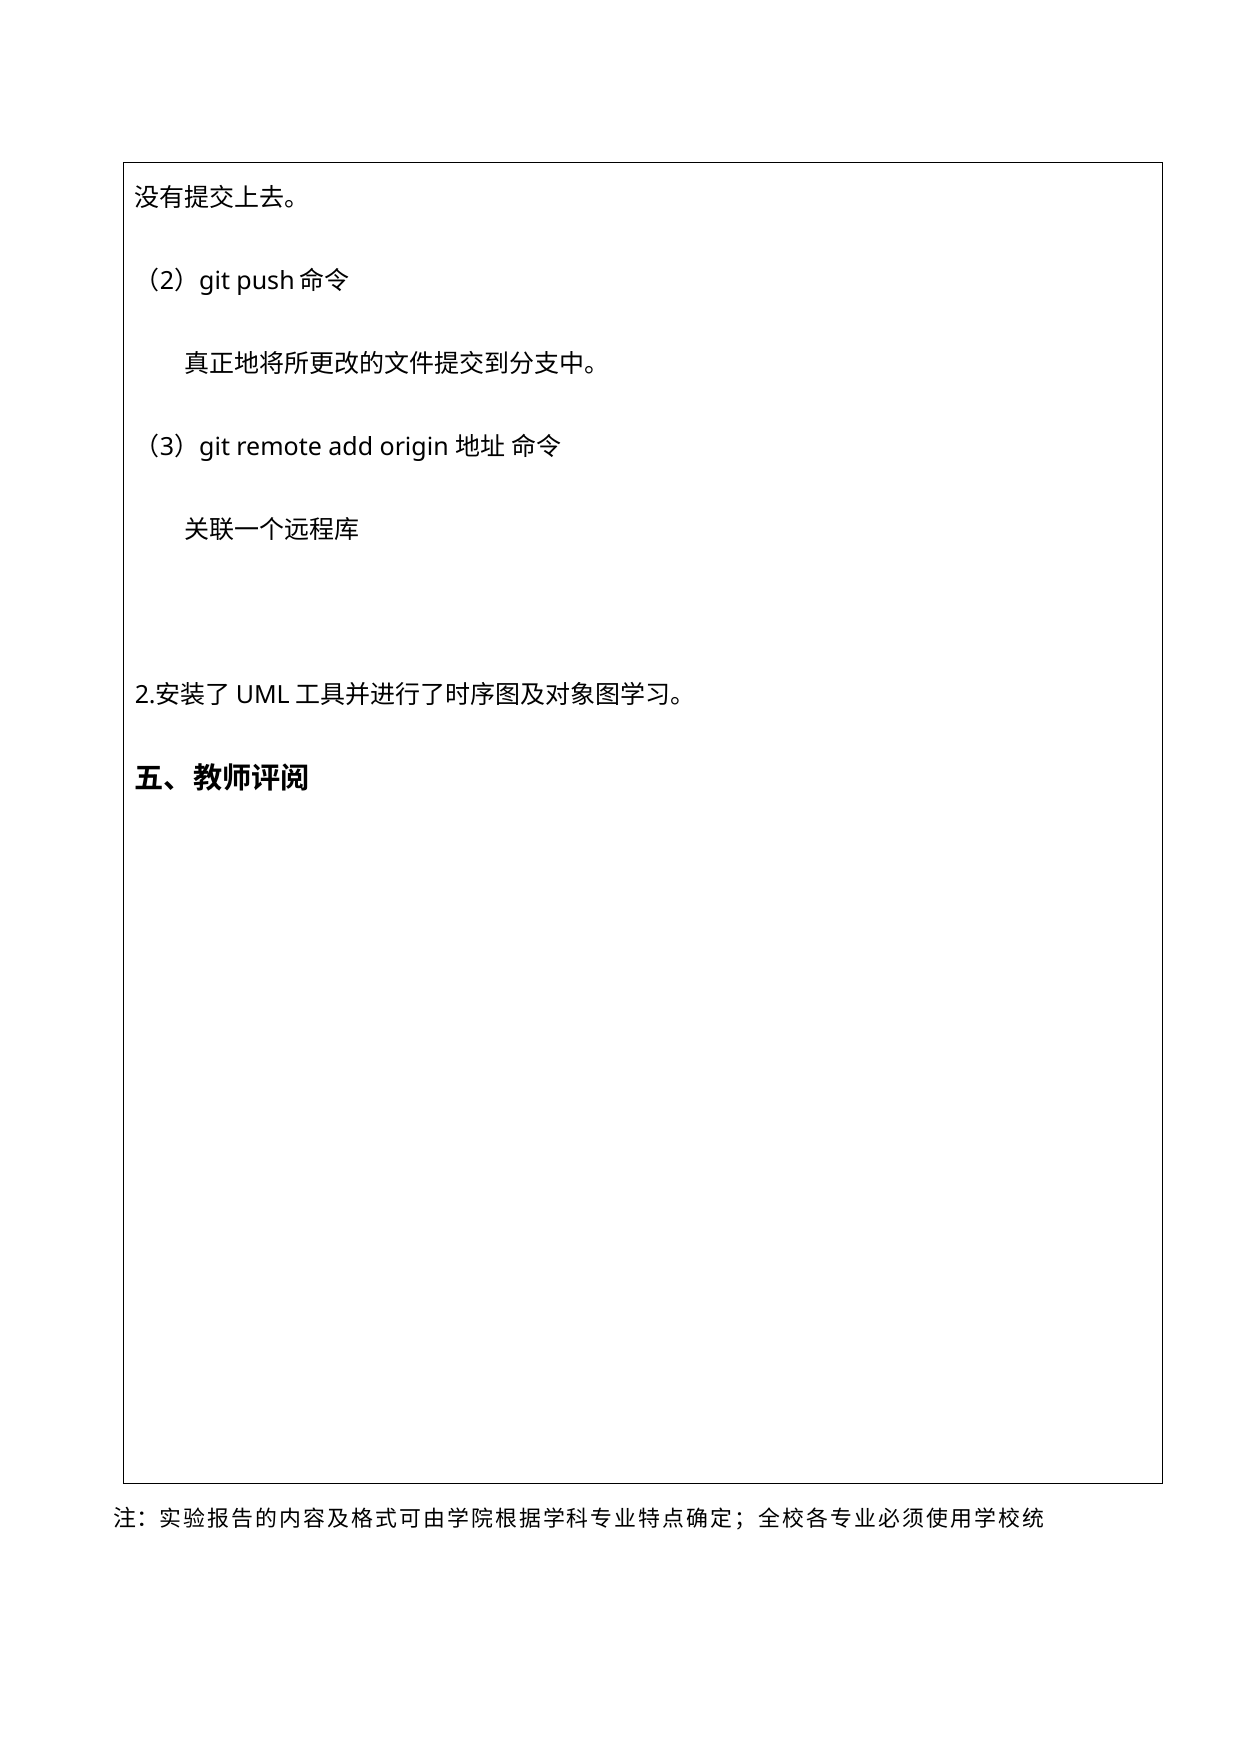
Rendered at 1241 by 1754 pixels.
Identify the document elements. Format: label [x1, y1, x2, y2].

table_cell [124, 163, 1162, 1483]
text [114, 1484, 1053, 1549]
